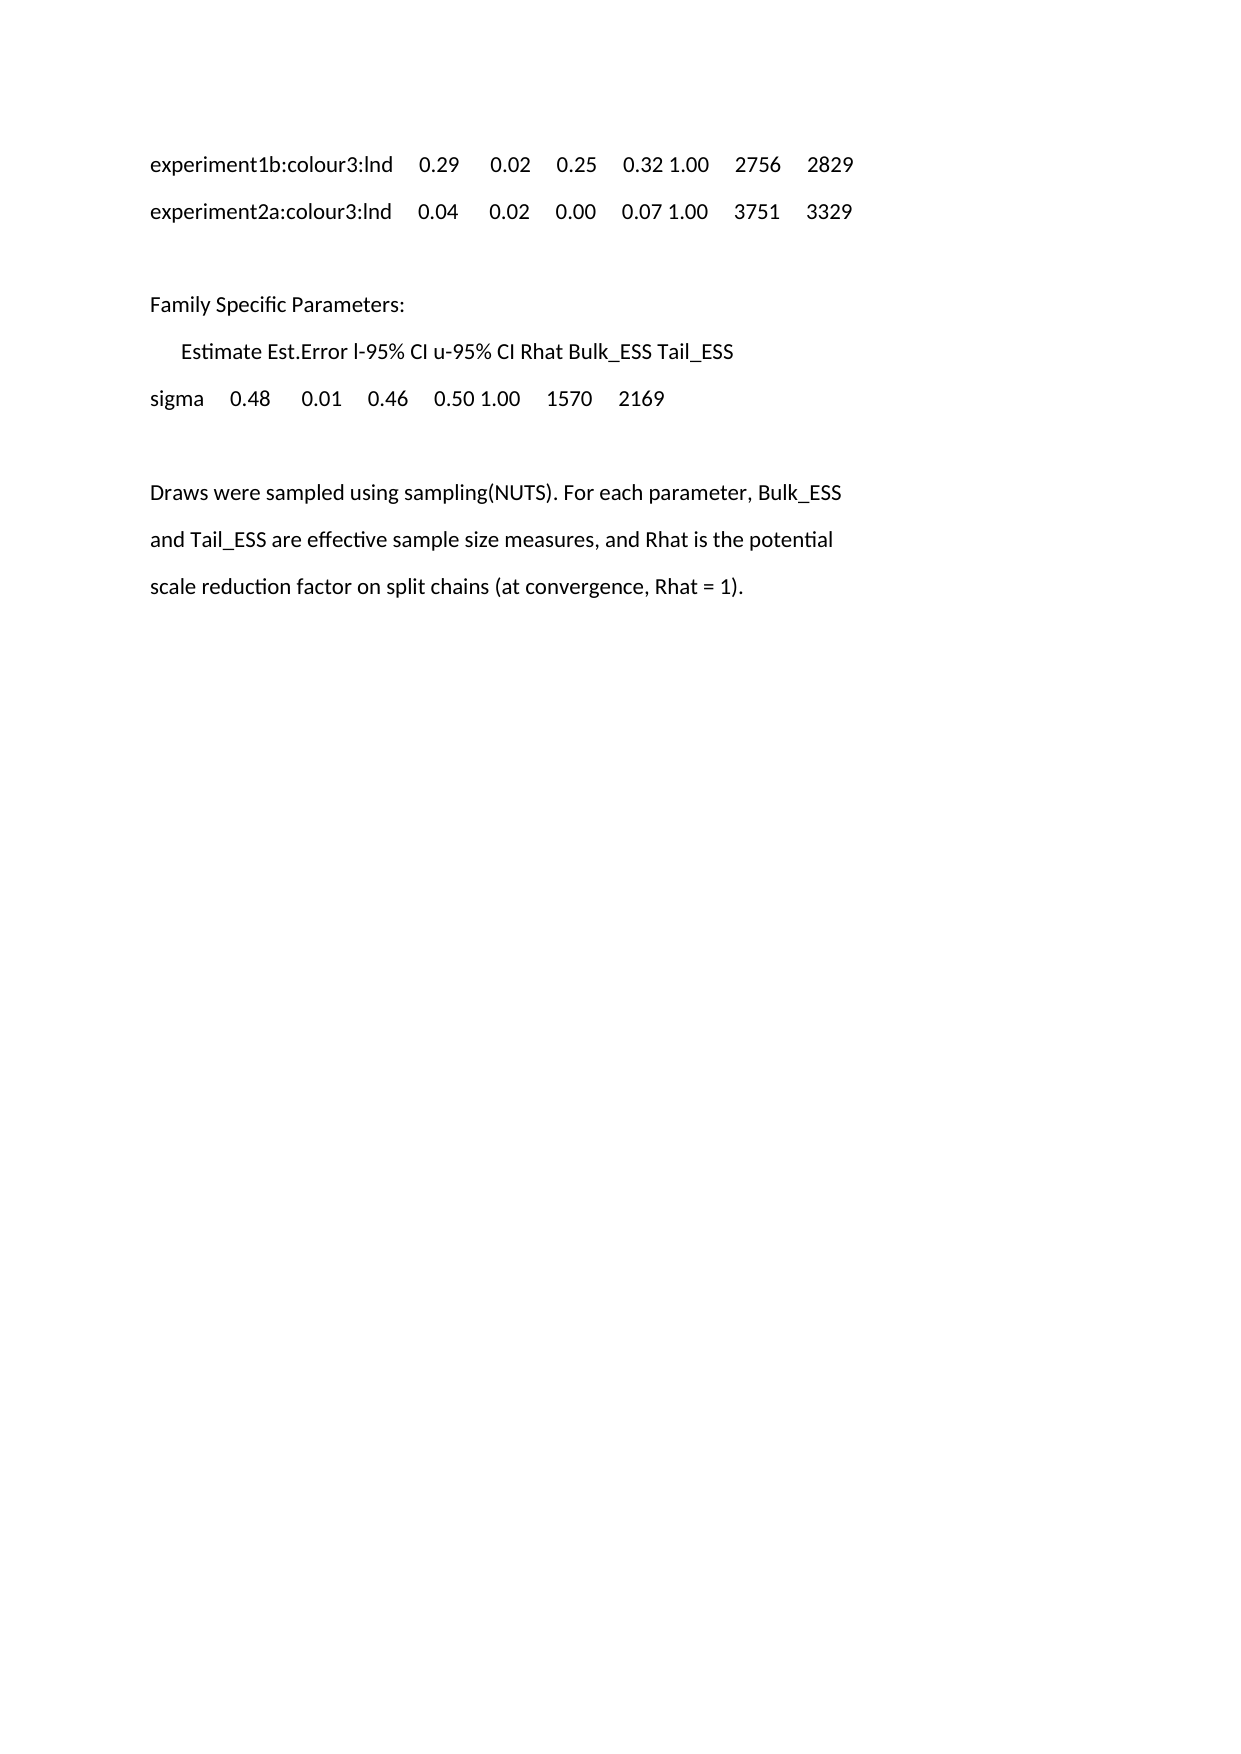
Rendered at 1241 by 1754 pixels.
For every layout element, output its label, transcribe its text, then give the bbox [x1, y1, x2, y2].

text Estimate Est.Error l-95% CI u-95% CI Rhat Bulk_ESS Tail_ESS [150, 337, 1090, 366]
text Draws were sampled using sampling(NUTS). For each parameter, Bulk_ESS [150, 478, 1090, 506]
text and Tail_ESS are effective sample size measures, and Rhat is the potential [150, 525, 1090, 553]
text experiment1b:colour3:lnd 0.29 0.02 0.25 0.32 1.00 2756 2829 [150, 150, 1090, 178]
text Family Specific Parameters: [150, 291, 1090, 319]
text sigma 0.48 0.01 0.46 0.50 1.00 1570 2169 [150, 384, 1090, 412]
text experiment2a:colour3:lnd 0.04 0.02 0.00 0.07 1.00 3751 3329 [150, 197, 1090, 225]
text scale reduction factor on split chains (at convergence, Rhat = 1). [150, 572, 1090, 600]
